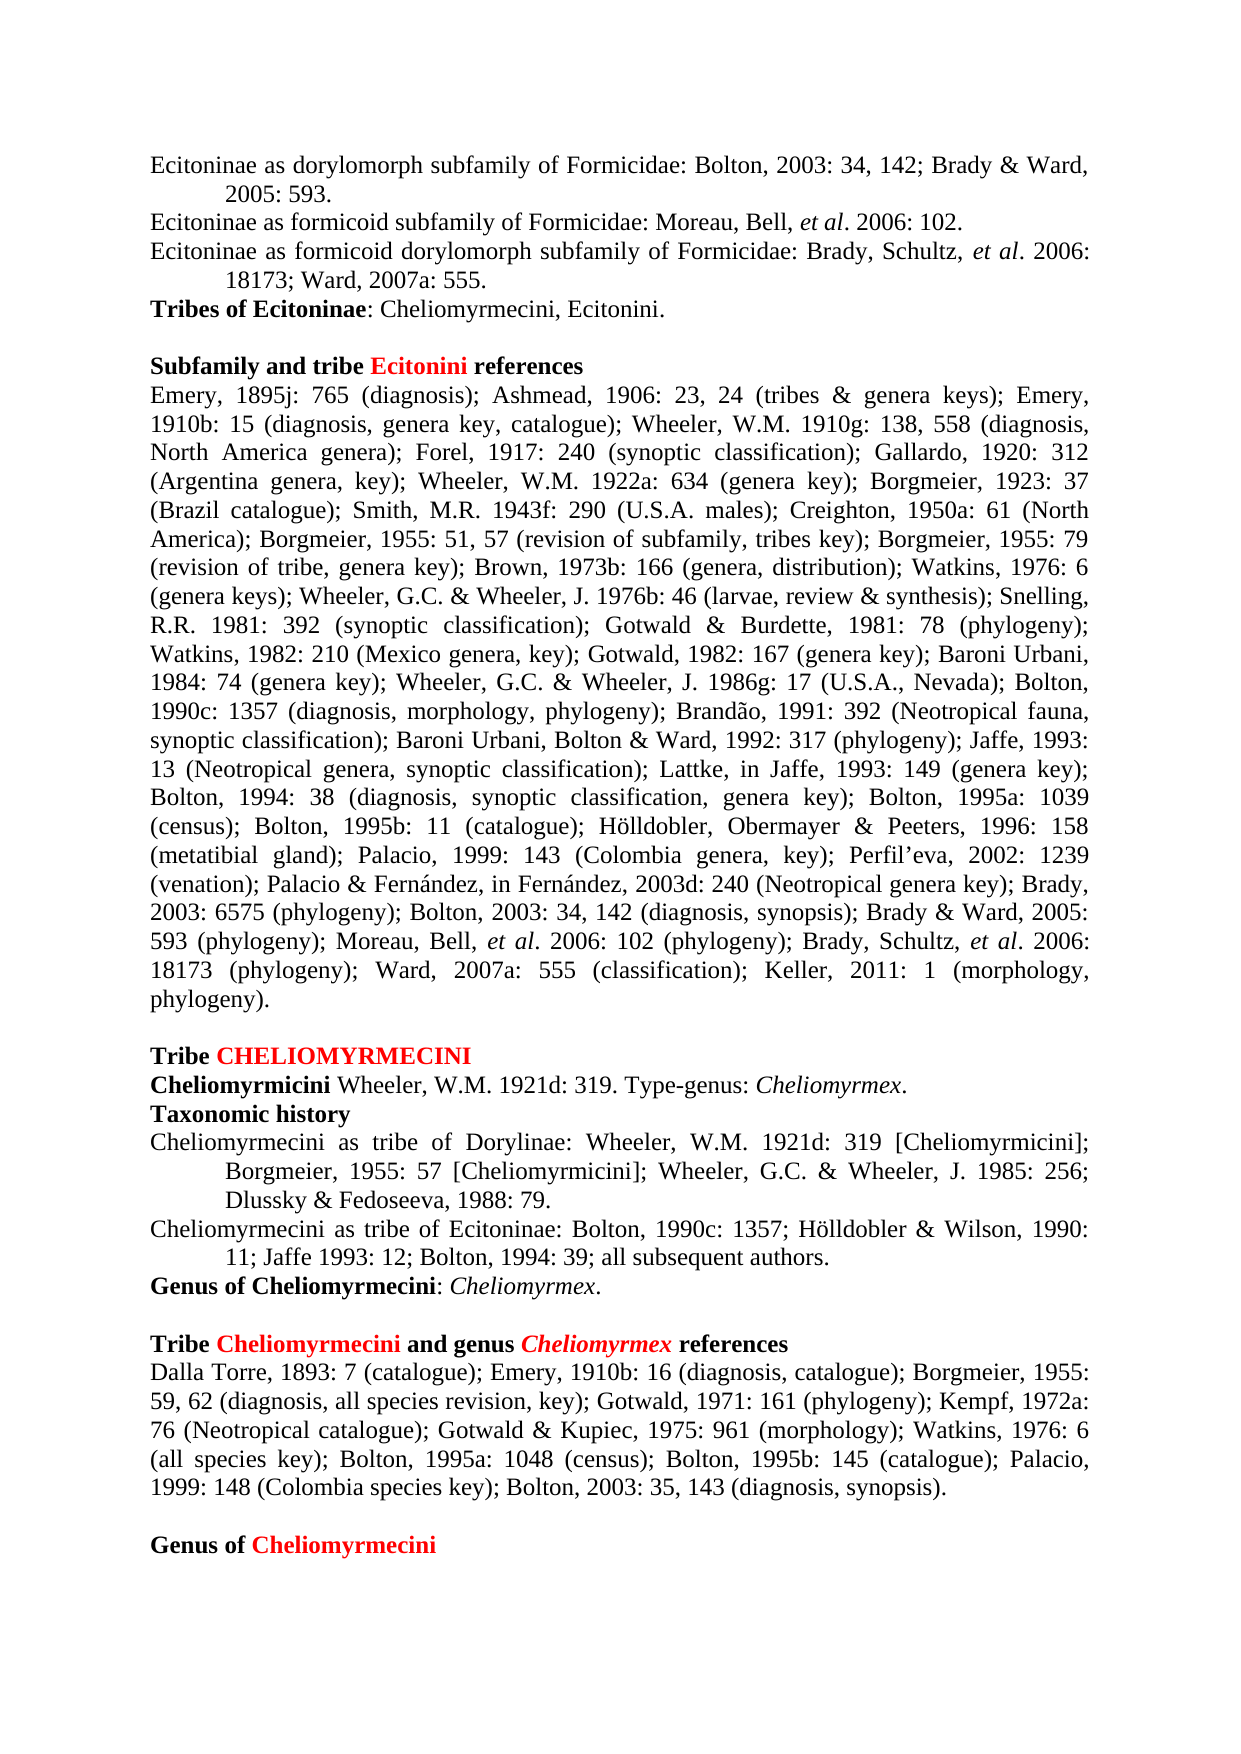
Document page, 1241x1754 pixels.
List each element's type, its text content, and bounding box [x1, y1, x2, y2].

text Genus of Cheliomyrmecini: Cheliomyrmex. [150, 1271, 1093, 1300]
text Emery, 1895j: 765 (diagnosis); Ashmead, 1906: 23, 24 (tribes & genera keys); Emery, 1910b: 15 (diagnosis, genera key, catalogue); Wheeler, W.M. 1910g: 138, 558 (diagnosis, North America genera); Forel, 1917: 240 (synoptic classification); Gallardo, 1920: 312 (Argentina genera, key); Wheeler, W.M. 1922a: 634 (genera key); Borgmeier, 1923: 37 (Brazil catalogue); Smith, M.R. 1943f: 290 (U.S.A. males); Creighton, 1950a: 61 (North America); Borgmeier, 1955: 51, 57 (revision of subfamily, tribes key); Borgmeier, 1955: 79 (revision of tribe, genera key); Brown, 1973b: 166 (genera, distribution); Watkins, 1976: 6 (genera keys); Wheeler, G.C. & Wheeler, J. 1976b: 46 (larvae, review & synthesis); Snelling, R.R. 1981: 392 (synoptic classification); Gotwald & Burdette, 1981: 78 (phylogeny); Watkins, 1982: 210 (Mexico genera, key); Gotwald, 1982: 167 (genera key); Baroni Urbani, 1984: 74 (genera key); Wheeler, G.C. & Wheeler, J. 1986g: 17 (U.S.A., Nevada); Bolton, 1990c: 1357 (diagnosis, morphology, phylogeny); Brandão, 1991: 392 (Neotropical fauna, synoptic classification); Baroni Urbani, Bolton & Ward, 1992: 317 (phylogeny); Jaffe, 1993: 13 (Neotropical genera, synoptic classification); Lattke, in Jaffe, 1993: 149 (genera key); Bolton, 1994: 38 (diagnosis, synoptic classification, genera key); Bolton, 1995a: 1039 (census); Bolton, 1995b: 11 (catalogue); Hölldobler, Obermayer & Peeters, 1996: 158 (metatibial gland); Palacio, 1999: 143 (Colombia genera, key); Perfil’eva, 2002: 1239 (venation); Palacio & Fernández, in Fernández, 2003d: 240 (Neotropical genera key); Brady, 2003: 6575 (phylogeny); Bolton, 2003: 34, 142 (diagnosis, synopsis); Brady & Ward, 2005: 593 (phylogeny); Moreau, Bell, et al. 2006: 102 (phylogeny); Brady, Schultz, et al. 2006: 18173 (phylogeny); Ward, 2007a: 555 (classification); Keller, 2011: 1 (morphology, phylogeny). [150, 380, 1090, 1012]
text Ecitoninae as dorylomorph subfamily of Formicidae: Bolton, 2003: 34, 142; Brady & Ward, 2005: 593. [150, 150, 1090, 207]
text Tribes of Ecitoninae: Cheliomyrmecini, Ecitonini. [150, 294, 1093, 322]
text Cheliomyrmecini as tribe of Ecitoninae: Bolton, 1990c: 1357; Hölldobler & Wilson, 1990: 11; Jaffe 1993: 12; Bolton, 1994: 39; all subsequent authors. [150, 1214, 1090, 1271]
text Cheliomyrmicini Wheeler, W.M. 1921d: 319. Type-genus: Cheliomyrmex. [150, 1070, 1093, 1099]
text Ecitoninae as formicoid dorylomorph subfamily of Formicidae: Brady, Schultz, et al. 2006: 18173; Ward, 2007a: 555. [150, 236, 1090, 294]
text Tribe CHELIOMYRMECINI [150, 1041, 1093, 1070]
text Dalla Torre, 1893: 7 (catalogue); Emery, 1910b: 16 (diagnosis, catalogue); Borgmeier, 1955: 59, 62 (diagnosis, all species revision, key); Gotwald, 1971: 161 (phylogeny); Kempf, 1972a: 76 (Neotropical catalogue); Gotwald & Kupiec, 1975: 961 (morphology); Watkins, 1976: 6 (all species key); Bolton, 1995a: 1048 (census); Bolton, 1995b: 145 (catalogue); Palacio, 1999: 148 (Colombia species key); Bolton, 2003: 35, 143 (diagnosis, synopsis). [150, 1357, 1090, 1501]
text Subfamily and tribe Ecitonini references [150, 351, 1090, 380]
text Ecitoninae as formicoid subfamily of Formicidae: Moreau, Bell, et al. 2006: 102. [150, 207, 1090, 236]
text Genus of Cheliomyrmecini [150, 1530, 1093, 1559]
text Taxonomic history [150, 1099, 1090, 1127]
text Cheliomyrmecini as tribe of Dorylinae: Wheeler, W.M. 1921d: 319 [Cheliomyrmicini]; Borgmeier, 1955: 57 [Cheliomyrmicini]; Wheeler, G.C. & Wheeler, J. 1985: 256; Dlussky & Fedoseeva, 1988: 79. [150, 1127, 1090, 1214]
text Tribe Cheliomyrmecini and genus Cheliomyrmex references [150, 1329, 1090, 1357]
